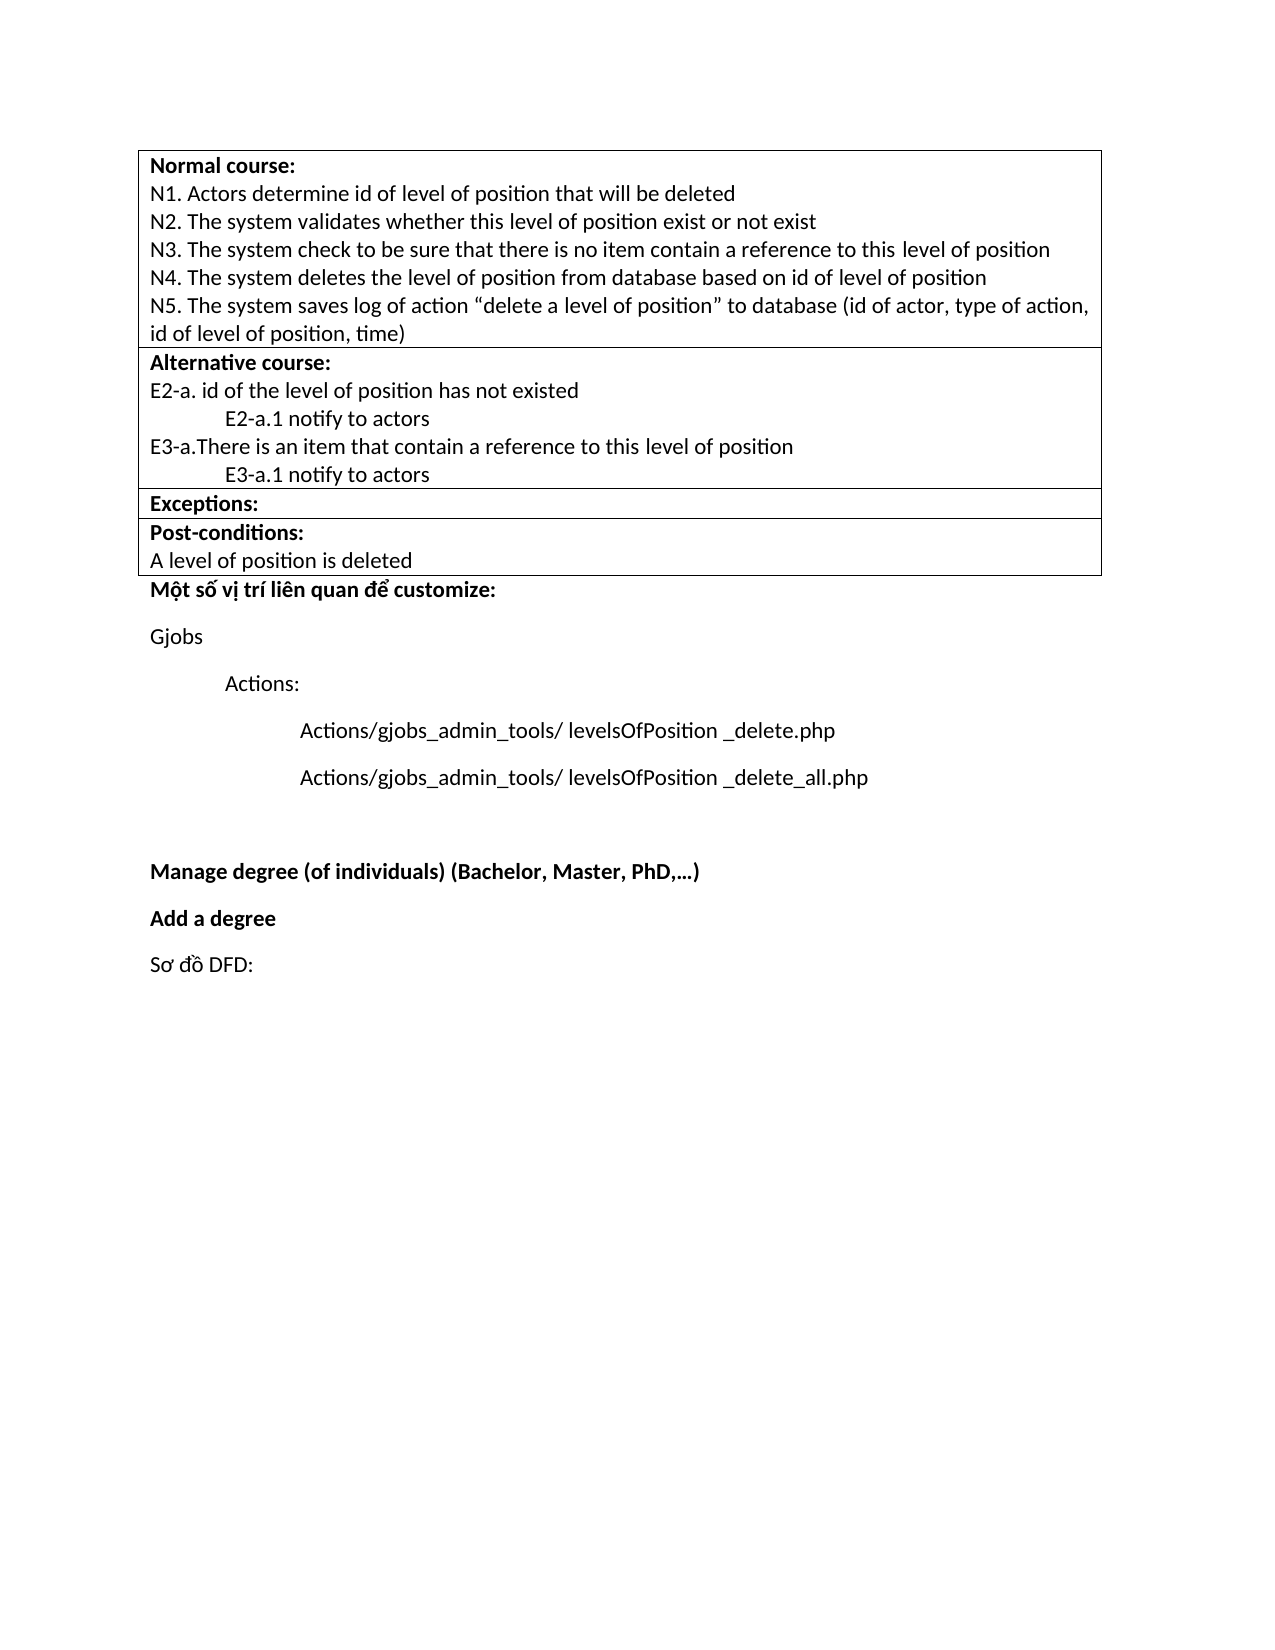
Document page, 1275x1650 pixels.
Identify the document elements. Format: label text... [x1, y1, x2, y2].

table_cell Exceptions: [139, 489, 1101, 517]
text Sơ đồ DFD: [150, 951, 1125, 978]
table_cell Post-conditions: A level of position is deleted [139, 519, 1101, 574]
table_cell Alternative course: E2-a. id of the level of position has not existed E2-a.1 notify to actors E3-a.There is an item that contain a reference to this level of position E3-a.1 notify to actors [139, 348, 1101, 488]
text Actions: [225, 669, 1125, 697]
text Actions/gjobs_admin_tools/ levelsOfPosition _delete_all.php [225, 763, 1125, 791]
text Gjobs [150, 622, 1125, 650]
text Một số vị trí liên quan để customize: [150, 576, 1125, 603]
text Actions/gjobs_admin_tools/ levelsOfPosition _delete.php [225, 716, 1125, 744]
table_cell Normal course: N1. Actors determine id of level of position that will be deleted N2. The system validates whether this level of position exist or not exist N3. The system check to be sure that there is no item contain a reference to this level of position N4. The system deletes the level of position from database based on id of level of position N5. The system saves log of action “delete a level of position” to database (id of actor, type of action, id of level of position, time) [139, 151, 1101, 347]
subtitle Manage degree (of individuals) (Bachelor, Master, PhD,…) [150, 857, 1125, 885]
subtitle Add a degree [150, 904, 1125, 932]
